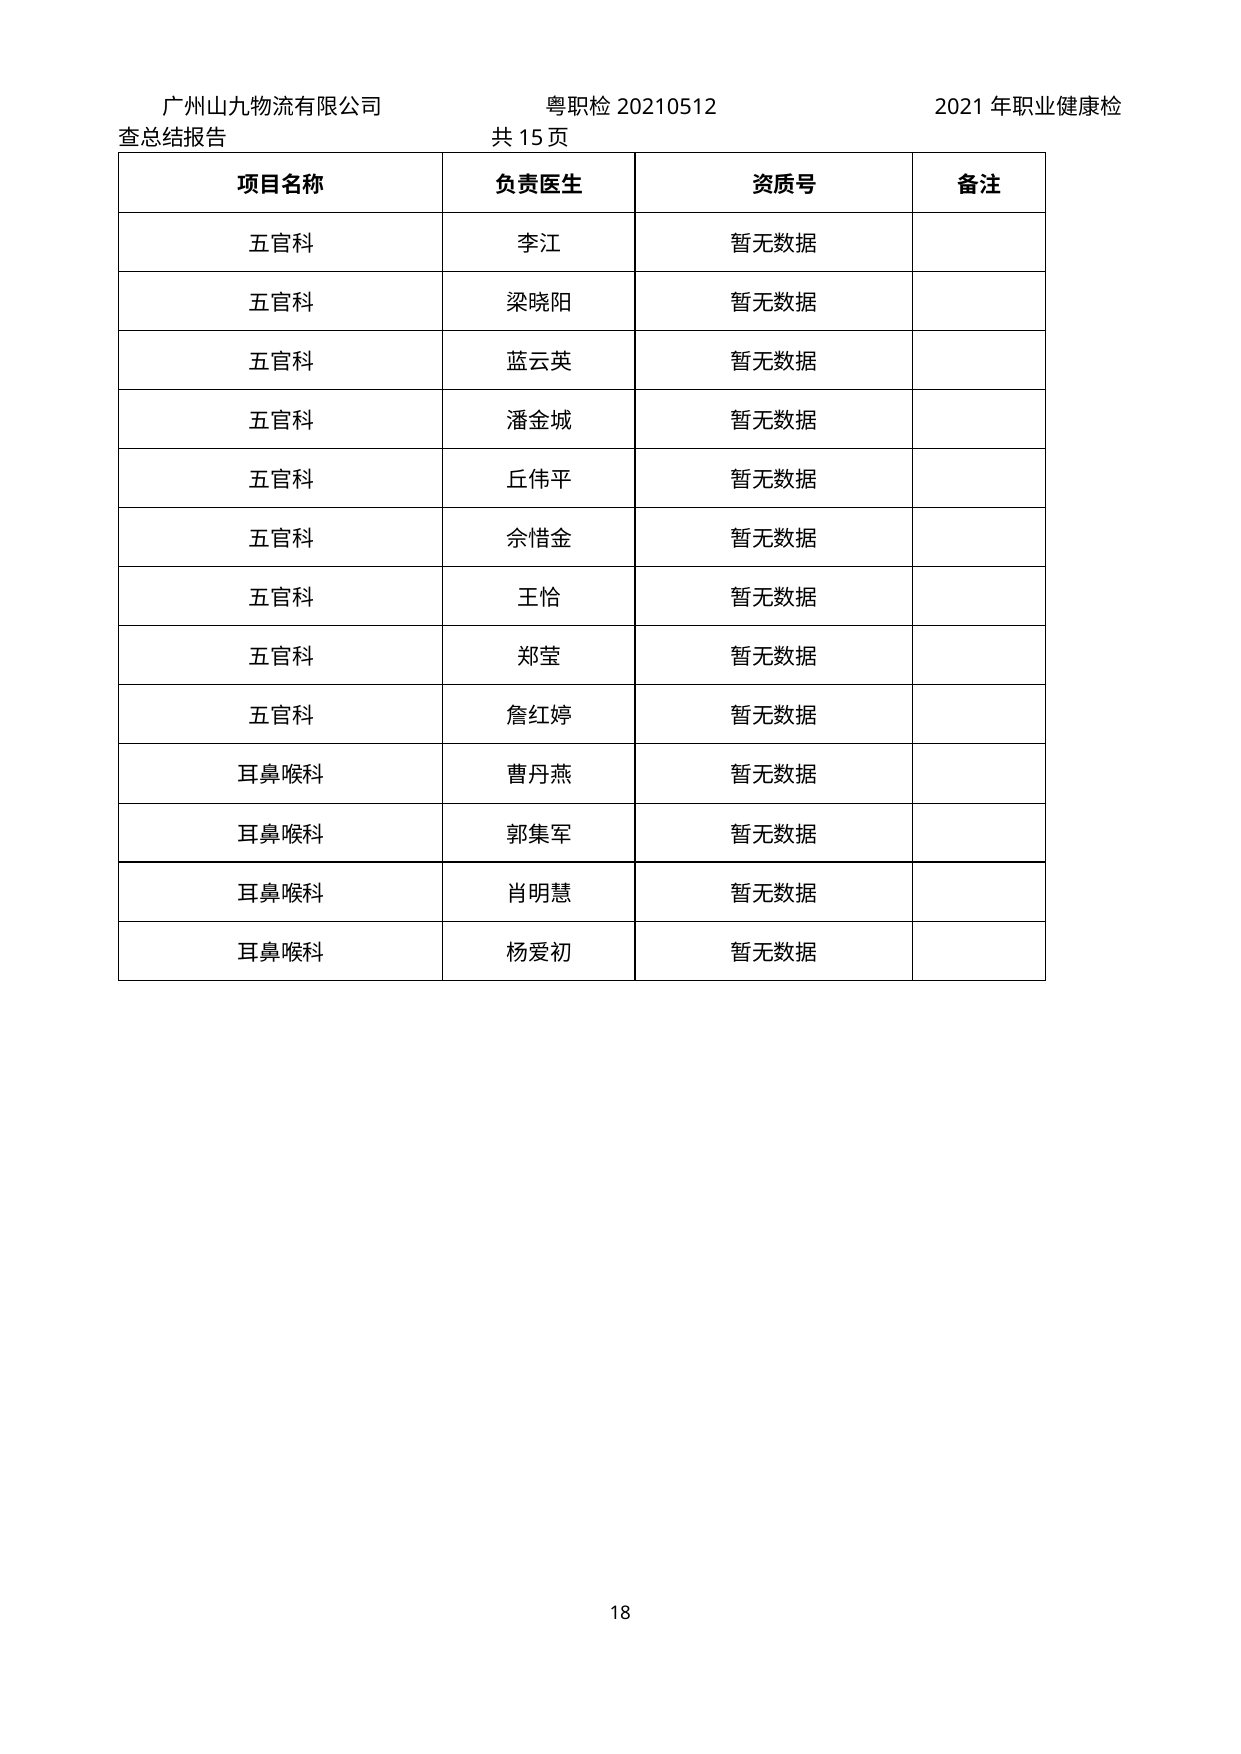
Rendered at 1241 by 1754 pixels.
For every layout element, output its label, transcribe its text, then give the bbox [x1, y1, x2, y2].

table_cell 郭集军 [443, 804, 634, 861]
table_cell 郑莹 [443, 626, 634, 684]
table_cell 蓝云英 [443, 331, 634, 389]
table_header 资质号 [636, 153, 912, 212]
table_cell 五官科 [119, 331, 442, 389]
table_cell 李江 [443, 213, 634, 271]
table_cell [913, 449, 1045, 507]
table_header 负责医生 [443, 153, 634, 212]
table_cell 王恰 [443, 567, 634, 625]
table_header 项目名称 [119, 153, 442, 212]
table_cell [913, 863, 1045, 921]
table_cell 暂无数据 [636, 272, 912, 330]
table_cell 耳鼻喉科 [119, 922, 442, 979]
table_cell 潘金城 [443, 390, 634, 448]
table_cell 詹红婷 [443, 685, 634, 743]
table_cell [913, 922, 1045, 979]
table_cell 五官科 [119, 272, 442, 330]
table_cell 五官科 [119, 626, 442, 684]
table_cell 暂无数据 [636, 626, 912, 684]
table_cell 暂无数据 [636, 863, 912, 921]
table_cell 五官科 [119, 685, 442, 743]
table_cell [913, 626, 1045, 684]
table_cell 丘伟平 [443, 449, 634, 507]
table_cell 五官科 [119, 567, 442, 625]
table_cell 五官科 [119, 449, 442, 507]
table_cell 五官科 [119, 508, 442, 566]
table_cell 暂无数据 [636, 331, 912, 389]
table_cell 肖明慧 [443, 863, 634, 921]
table_cell 暂无数据 [636, 744, 912, 802]
table_cell 五官科 [119, 213, 442, 271]
table_cell 暂无数据 [636, 213, 912, 271]
table_cell [913, 508, 1045, 566]
table_cell 耳鼻喉科 [119, 744, 442, 802]
table_cell [913, 685, 1045, 743]
table_cell 暂无数据 [636, 508, 912, 566]
table_cell 佘惜金 [443, 508, 634, 566]
table_cell 五官科 [119, 390, 442, 448]
table_cell [913, 567, 1045, 625]
table_cell 耳鼻喉科 [119, 804, 442, 861]
table_cell 曹丹燕 [443, 744, 634, 802]
table_cell 暂无数据 [636, 567, 912, 625]
table_cell [913, 390, 1045, 448]
table_cell 暂无数据 [636, 804, 912, 861]
table_header 备注 [913, 153, 1045, 212]
table_cell 暂无数据 [636, 922, 912, 979]
table_cell [913, 272, 1045, 330]
table_cell [913, 213, 1045, 271]
table_cell [913, 804, 1045, 861]
table_cell 耳鼻喉科 [119, 863, 442, 921]
table_cell 杨爱初 [443, 922, 634, 979]
table_cell [913, 744, 1045, 802]
table_cell 梁晓阳 [443, 272, 634, 330]
table_cell 暂无数据 [636, 449, 912, 507]
table_cell 暂无数据 [636, 390, 912, 448]
table_cell 暂无数据 [636, 685, 912, 743]
table_cell [913, 331, 1045, 389]
